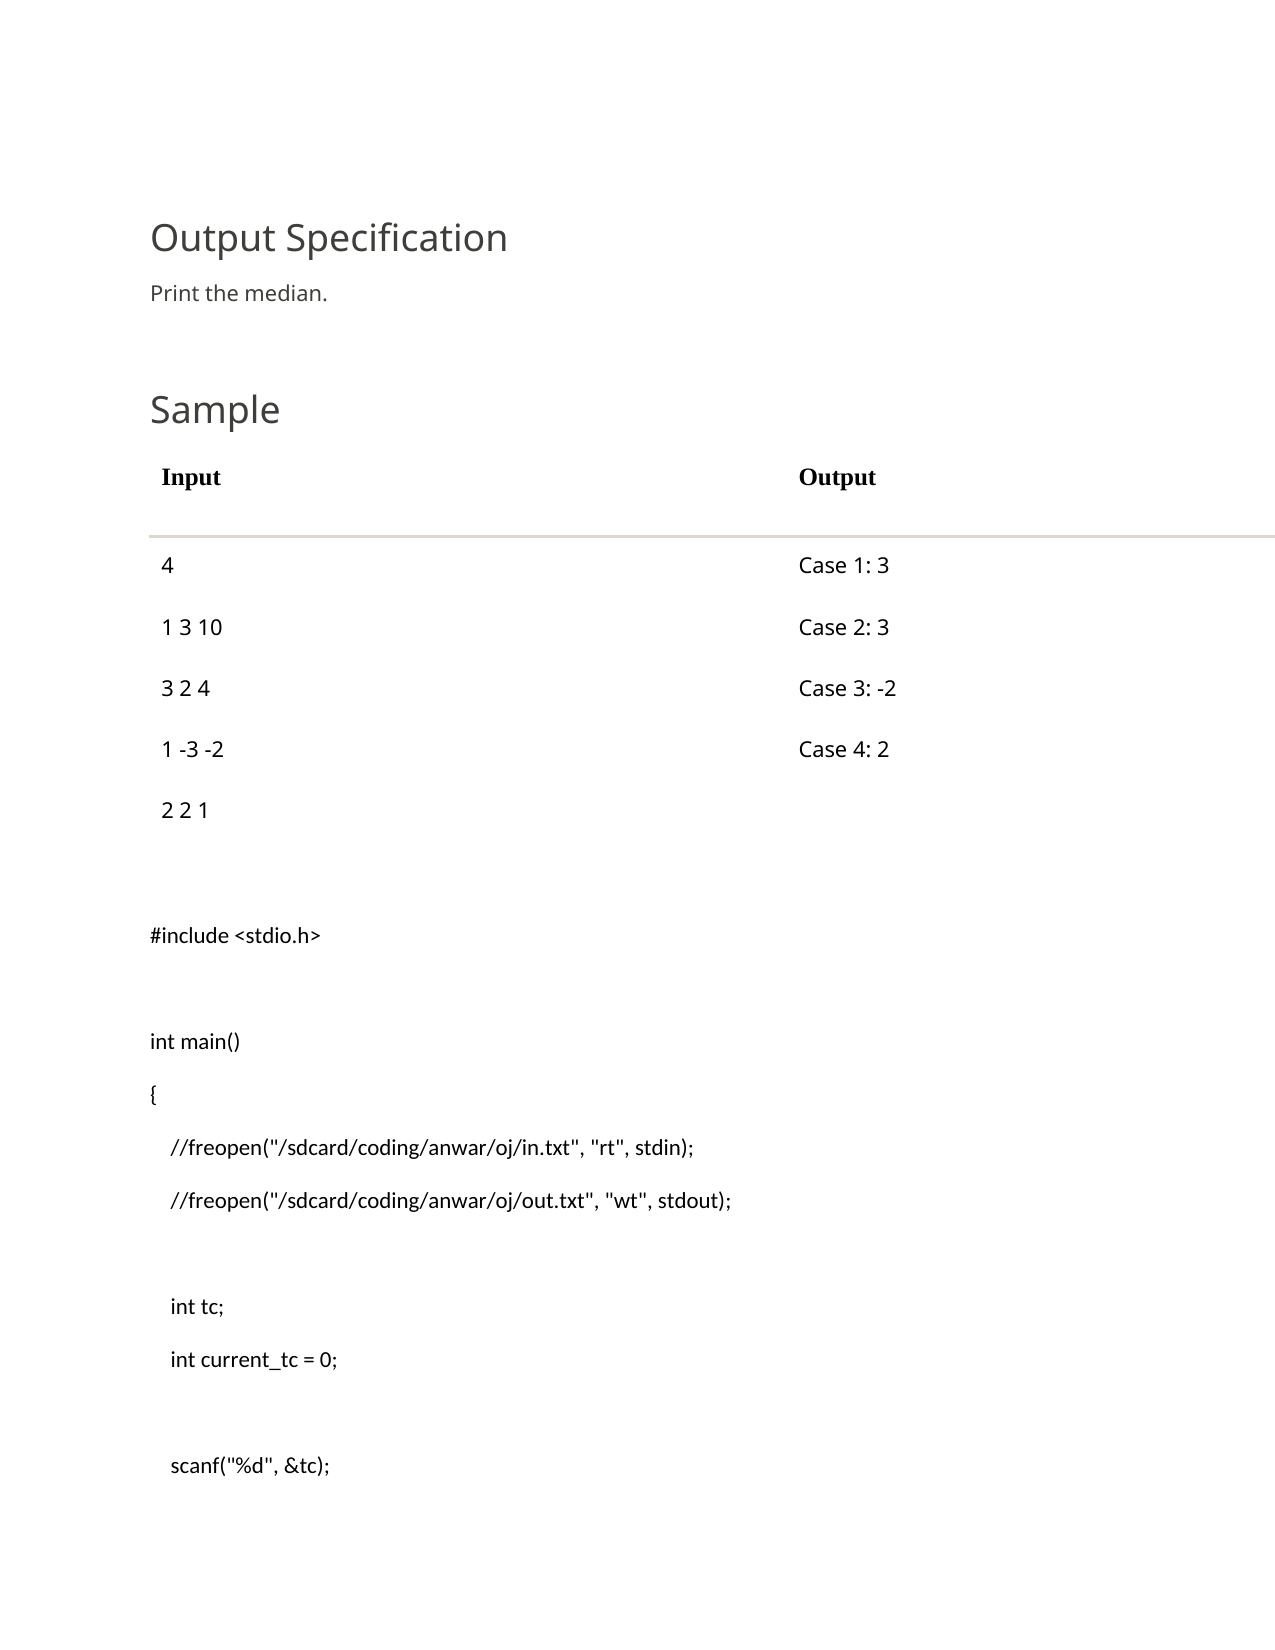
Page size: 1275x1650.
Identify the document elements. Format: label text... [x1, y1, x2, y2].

text int main() [150, 1027, 1125, 1055]
table_cell 4 1 3 10 3 2 4 1 -3 -2 2 2 1 [149, 538, 786, 868]
table_header Input [149, 450, 786, 535]
text Output Specification [150, 211, 1125, 262]
table_cell Case 1: 3 Case 2: 3 Case 3: -2 Case 4: 2 [786, 538, 1275, 868]
text Print the median. [150, 278, 1125, 307]
text Sample [150, 383, 1125, 434]
table_header Output [786, 450, 1275, 535]
text //freopen("/sdcard/coding/anwar/oj/out.txt", "wt", stdout); [150, 1186, 1125, 1214]
text //freopen("/sdcard/coding/anwar/oj/in.txt", "rt", stdin); [150, 1133, 1125, 1161]
text { [150, 1080, 1125, 1108]
text int current_tc = 0; [150, 1345, 1125, 1373]
text int tc; [150, 1292, 1125, 1320]
text scanf("%d", &tc); [150, 1451, 1125, 1479]
text #include <stdio.h> [150, 921, 1125, 949]
